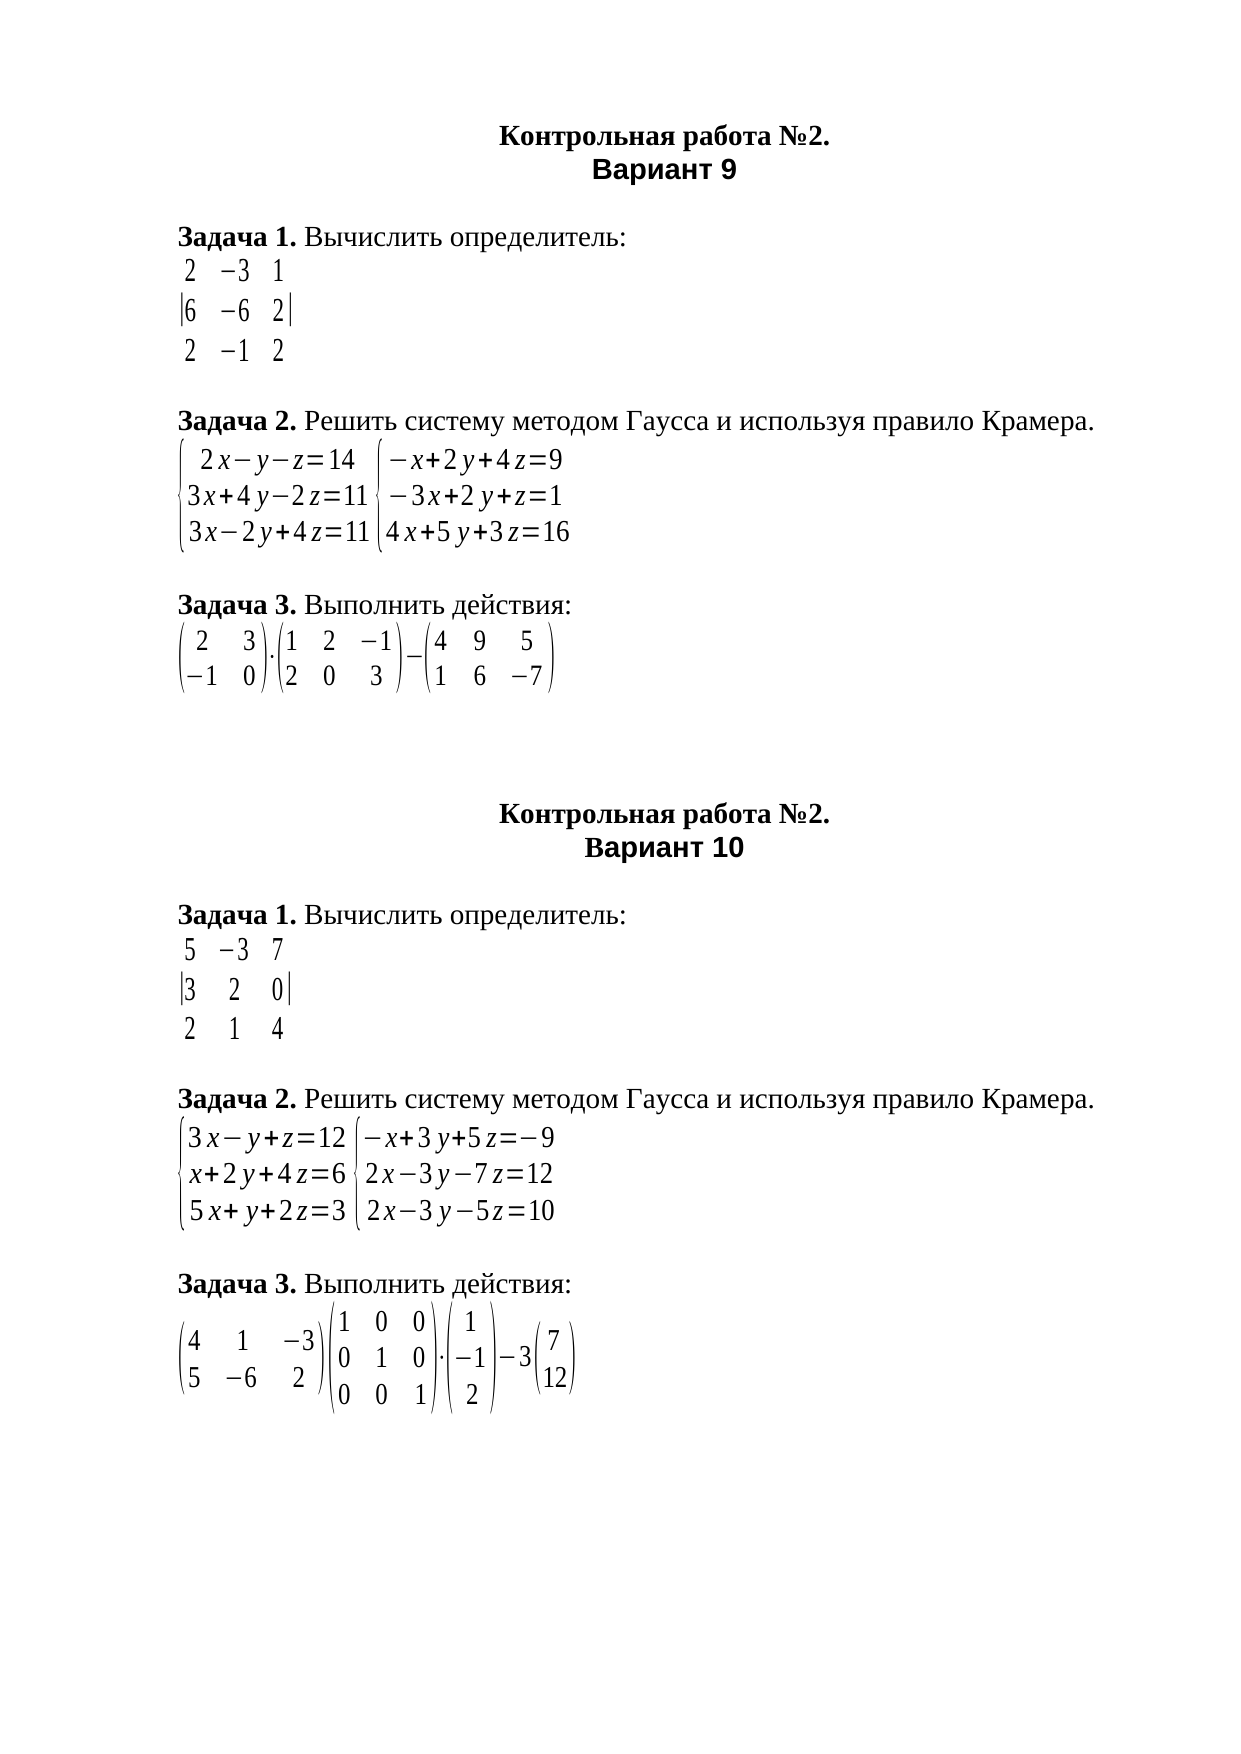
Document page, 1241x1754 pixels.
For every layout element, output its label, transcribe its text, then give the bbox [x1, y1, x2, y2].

text Задача 1. Вычислить определитель: [177, 219, 1152, 252]
text Задача 1. Вычислить определитель: [177, 897, 1152, 931]
text Задача 2. Решить систему методом Гаусса и используя правило Крамера. [177, 403, 1152, 437]
text Задача 3. Выполнить действия: [177, 587, 1152, 621]
text Вариант 10 [177, 830, 1152, 864]
text Контрольная работа №2. [177, 118, 1152, 152]
text Задача 3. Выполнить действия: [177, 1266, 1152, 1299]
text Вариант 9 [177, 152, 1152, 185]
text Задача 2. Решить систему методом Гаусса и используя правило Крамера. [177, 1081, 1152, 1115]
text Контрольная работа №2. [177, 796, 1152, 830]
